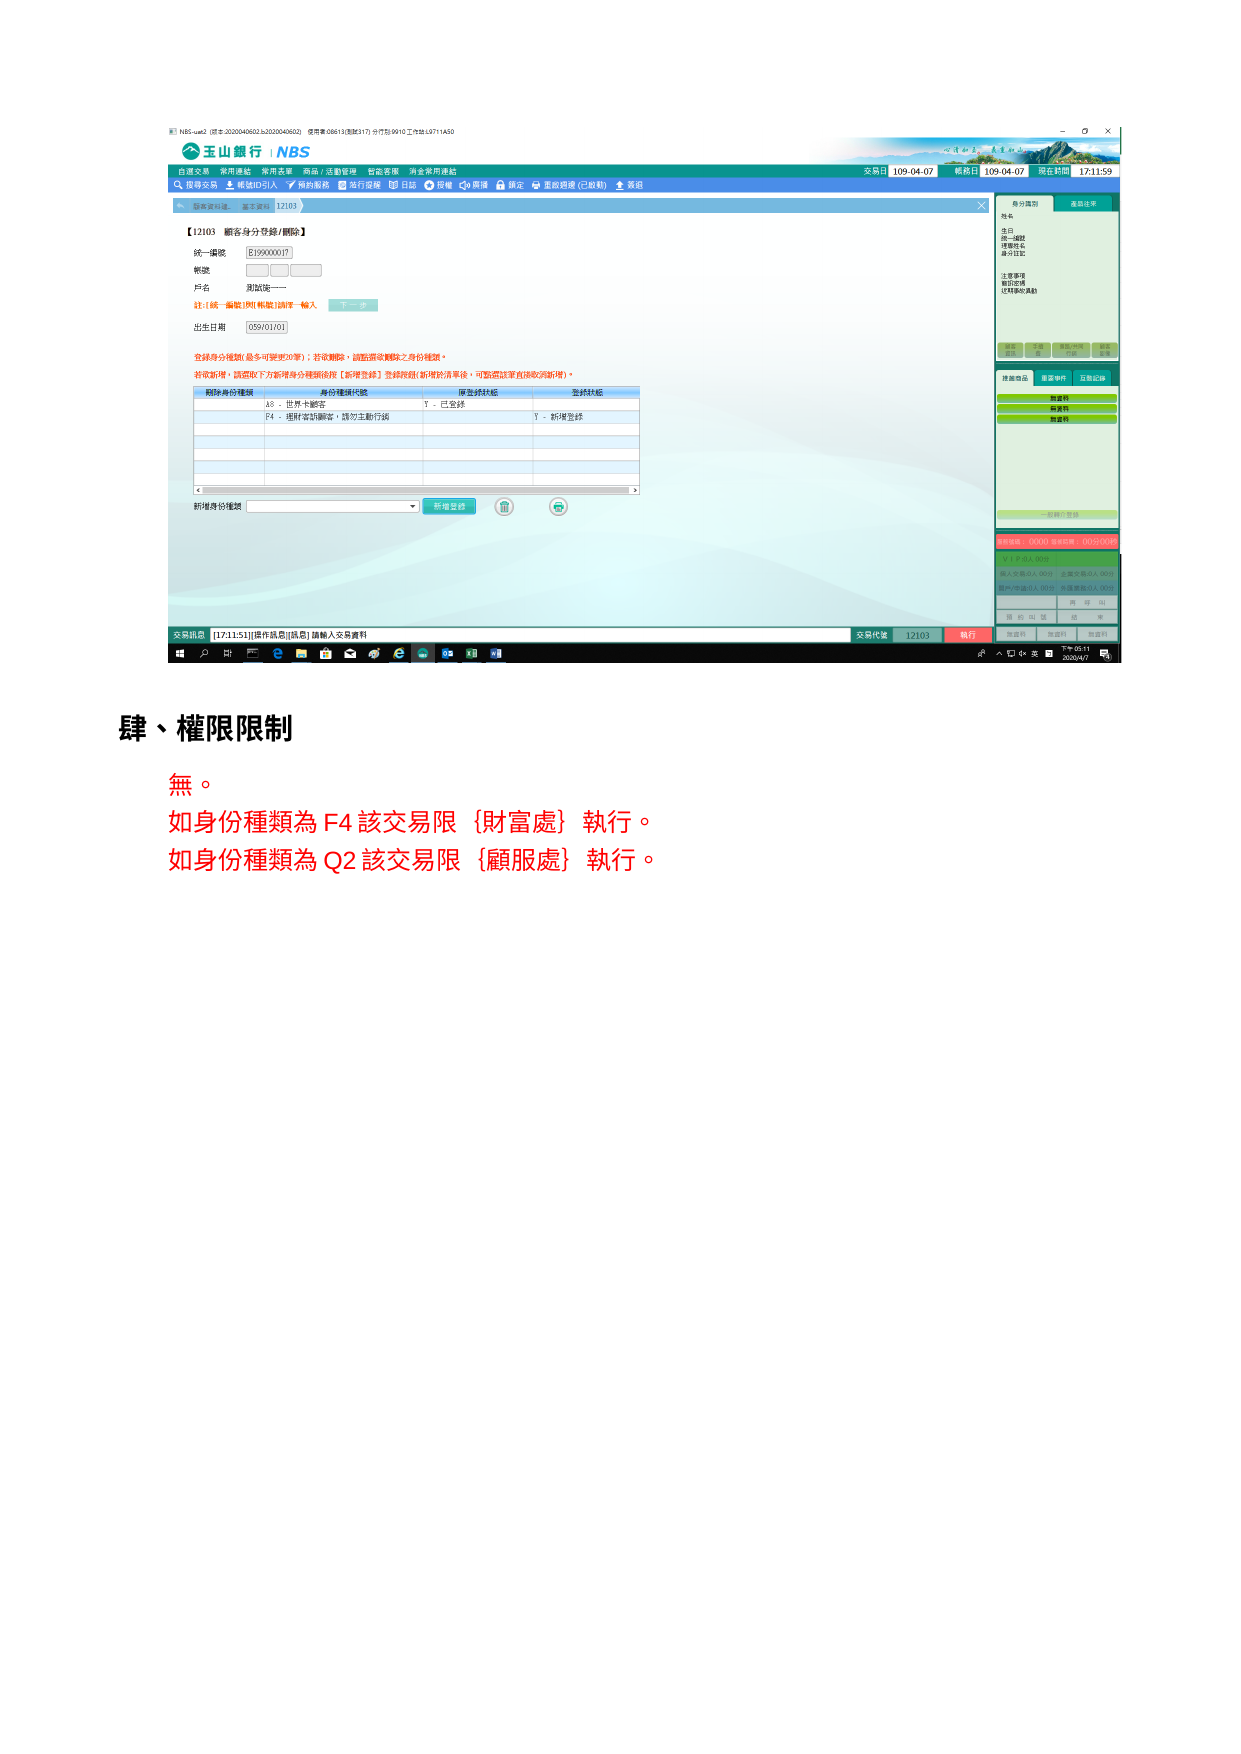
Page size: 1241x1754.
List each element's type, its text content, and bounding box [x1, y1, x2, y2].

picture [168, 127, 1122, 663]
text 無。 [118, 764, 1122, 802]
text 肆、權限限制 [118, 689, 1122, 764]
text 如身份種類為F4該交易限｛財富處｝執行。 [118, 802, 1122, 839]
text 如身份種類為Q2該交易限｛顧服處｝執行。 [118, 839, 1122, 877]
